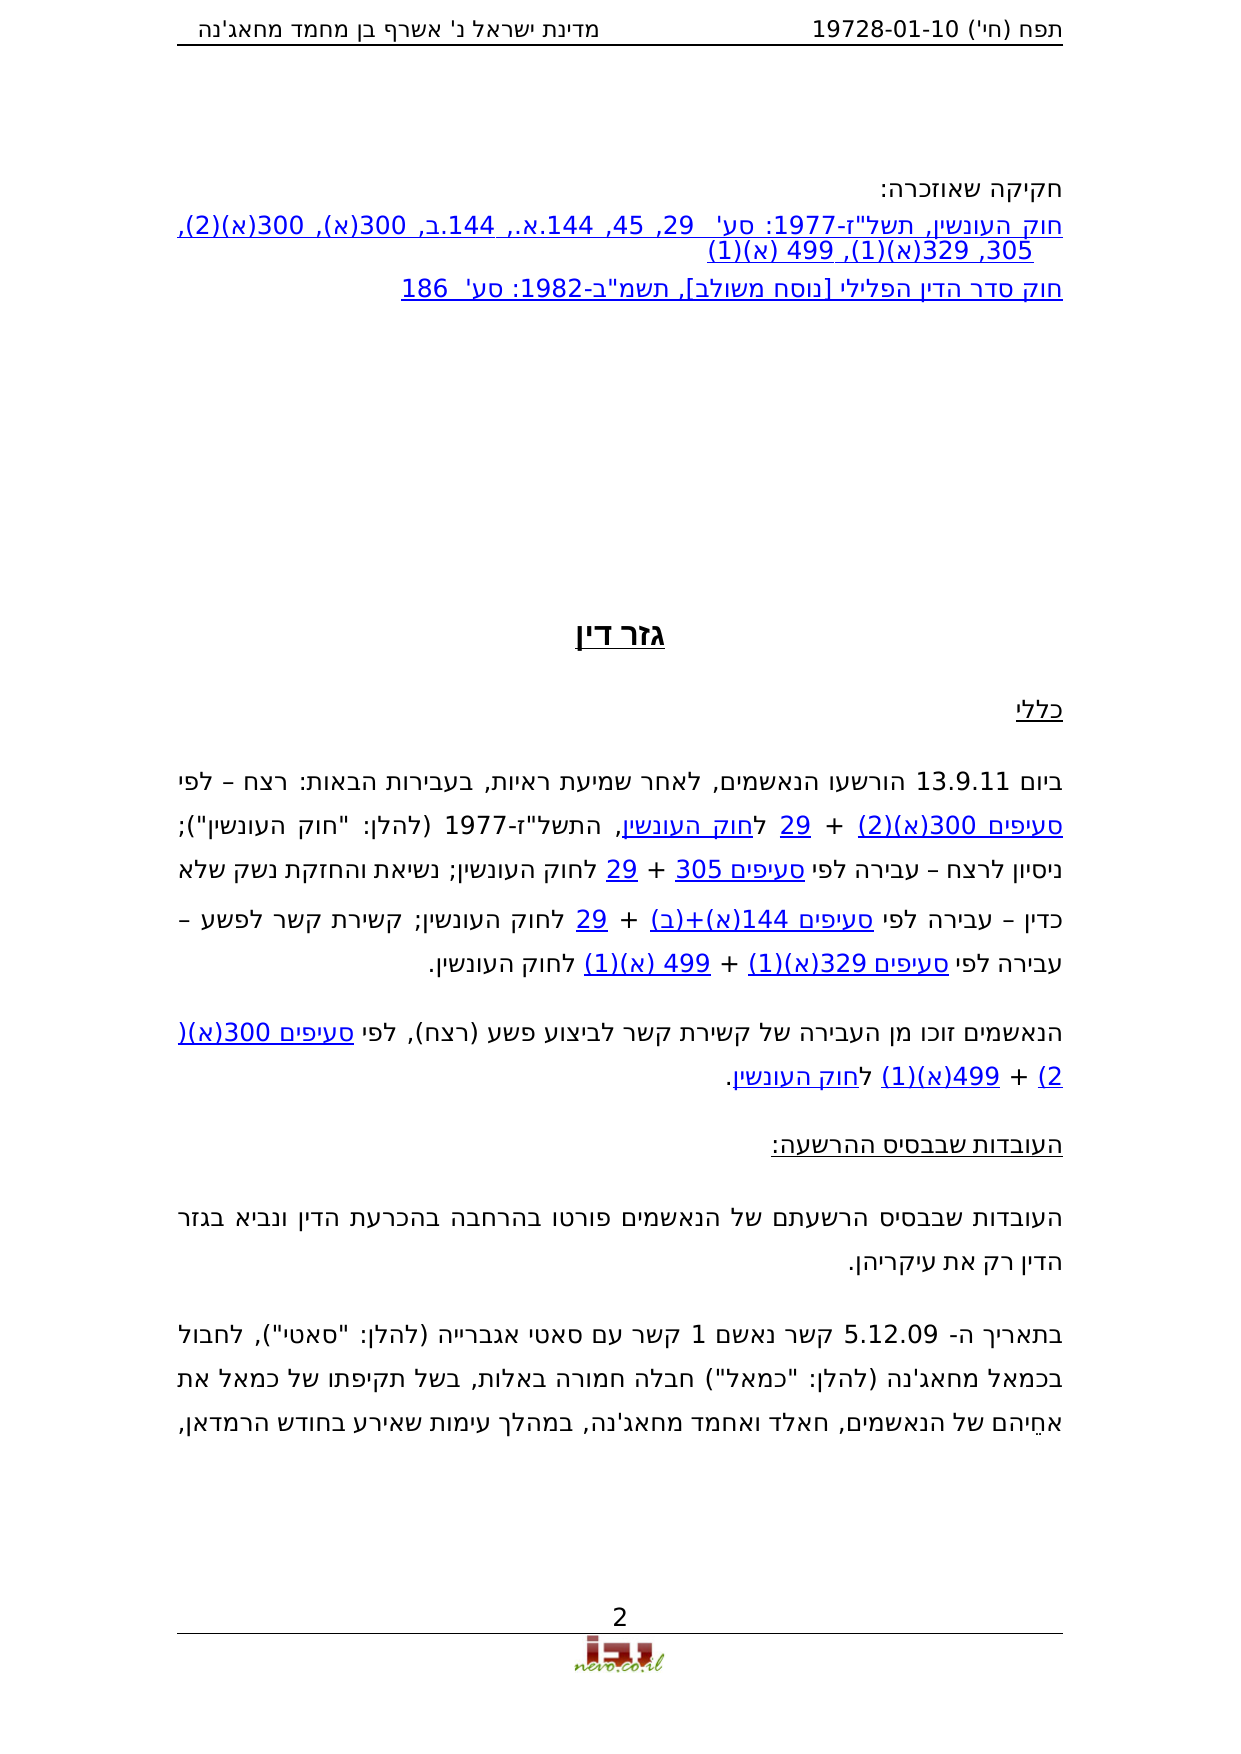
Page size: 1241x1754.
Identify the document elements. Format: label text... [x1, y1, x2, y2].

text חקיקה שאוזכרה: [177, 177, 1063, 202]
text העובדות שבבסיס ההרשעה: [177, 1131, 1063, 1160]
picture [574, 1635, 666, 1673]
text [177, 1320, 1063, 1437]
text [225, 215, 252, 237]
text כללי [177, 695, 1063, 724]
text הנאשמים זוכו מן העבירה של קשירת קשר לביצוע פשע (רצח), לפי סעיפים 300(א)(2) + 499(א)(1) לחוק העונשין. [177, 1018, 1063, 1091]
text ביום 13.9.11 הורשעו הנאשמים, לאחר שמיעת ראיות, בעבירות הבאות: רצח – לפי סעיפים 300(א)(2) + 29 לחוק העונשין, התשל"ז-1977 (להלן: "חוק העונשין"); ניסיון לרצח – עבירה לפי סעיפים 305 + 29 לחוק העונשין; נשיאת והחזקת נשק שלא כדין – עבירה לפי סעיפים 144(א)+(ב) + 29 לחוק העונשין; קשירת קשר לפשע – עבירה לפי סעיפים 329(א)(1) + 499 (א)(1) לחוק העונשין. [177, 767, 1063, 978]
table_header גזר דין [161, 616, 1079, 666]
text חוק העונשין, תשל"ז-1977: סע' 29, 45, 144.א., 144.ב, 300(א), 300(א)(2), 305, 329(א)(1), 499 (א)(1) [177, 238, 1063, 265]
text העובדות שבבסיס הרשעתם של הנאשמים פורטו בהרחבה בהכרעת הדין ונביא בגזר הדין רק את עיקריהן. [177, 1204, 1063, 1277]
text חוק העונשין, תשל"ז-1977: סע' 29, 45, 144.א., 144.ב, 300(א), 300(א)(2), 305, 329(א)(1), 499 (א)(1) [353, 215, 1063, 237]
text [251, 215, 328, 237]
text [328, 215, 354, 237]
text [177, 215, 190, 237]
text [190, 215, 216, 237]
text חוק סדר הדין הפלילי [נוסח משולב], תשמ"ב-1982: סע' 186 [177, 277, 1063, 302]
